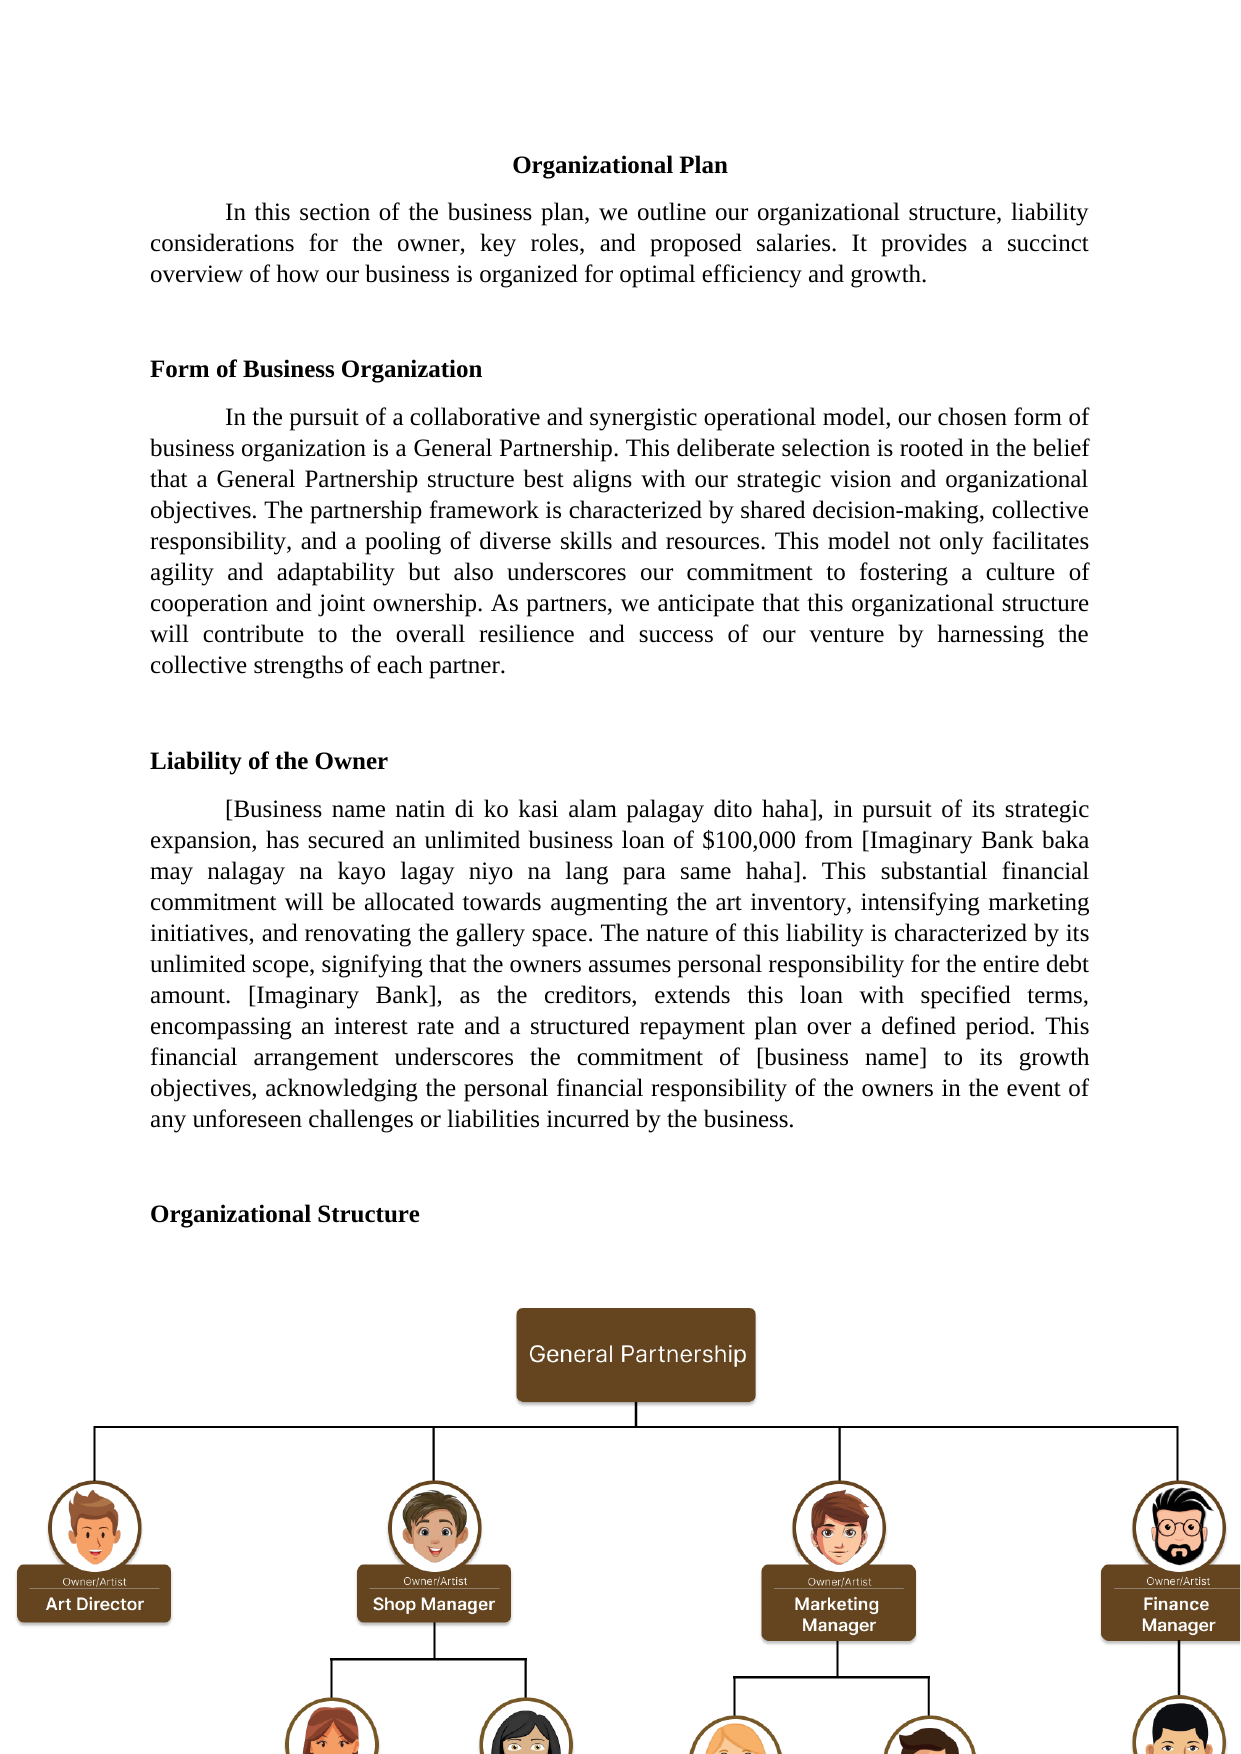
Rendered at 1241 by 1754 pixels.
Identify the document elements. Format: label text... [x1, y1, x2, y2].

text In this section of the business plan, we outline our organizational structure, liability considerations for the owner, key roles, and proposed salaries. It provides a succinct overview of how our business is organized for optimal efficiency and growth. [150, 197, 1090, 288]
text Organizational Structure [150, 1199, 1090, 1228]
text Liability of the Owner [150, 746, 1090, 775]
text Form of Business Organization [150, 354, 1090, 383]
subtitle Organizational Plan [150, 150, 1090, 179]
text In the pursuit of a collaborative and synergistic operational model, our chosen form of business organization is a General Partnership. This deliberate selection is rooted in the belief that a General Partnership structure best aligns with our strategic vision and organizational objectives. The partnership framework is characterized by shared decision-making, collective responsibility, and a pooling of diverse skills and resources. This model not only facilitates agility and adaptability but also underscores our commitment to fostering a culture of cooperation and joint ownership. As partners, we anticipate that this organizational structure will contribute to the overall resilience and success of our venture by harnessing the collective strengths of each partner. [150, 402, 1090, 679]
picture [0, 1258, 1241, 1754]
text [Business name natin di ko kasi alam palagay dito haha], in pursuit of its strategic expansion, has secured an unlimited business loan of $100,000 from [Imaginary Bank baka may nalagay na kayo lagay niyo na lang para same haha]. This substantial financial commitment will be allocated towards augmenting the art inventory, intensifying marketing initiatives, and renovating the gallery space. The nature of this liability is characterized by its unlimited scope, signifying that the owners assumes personal responsibility for the entire debt amount. [Imaginary Bank], as the creditors, extends this loan with specified terms, encompassing an interest rate and a structured repayment plan over a defined period. This financial arrangement underscores the commitment of [business name] to its growth objectives, acknowledging the personal financial responsibility of the owners in the event of any unforeseen challenges or liabilities incurred by the business. [150, 794, 1090, 1133]
